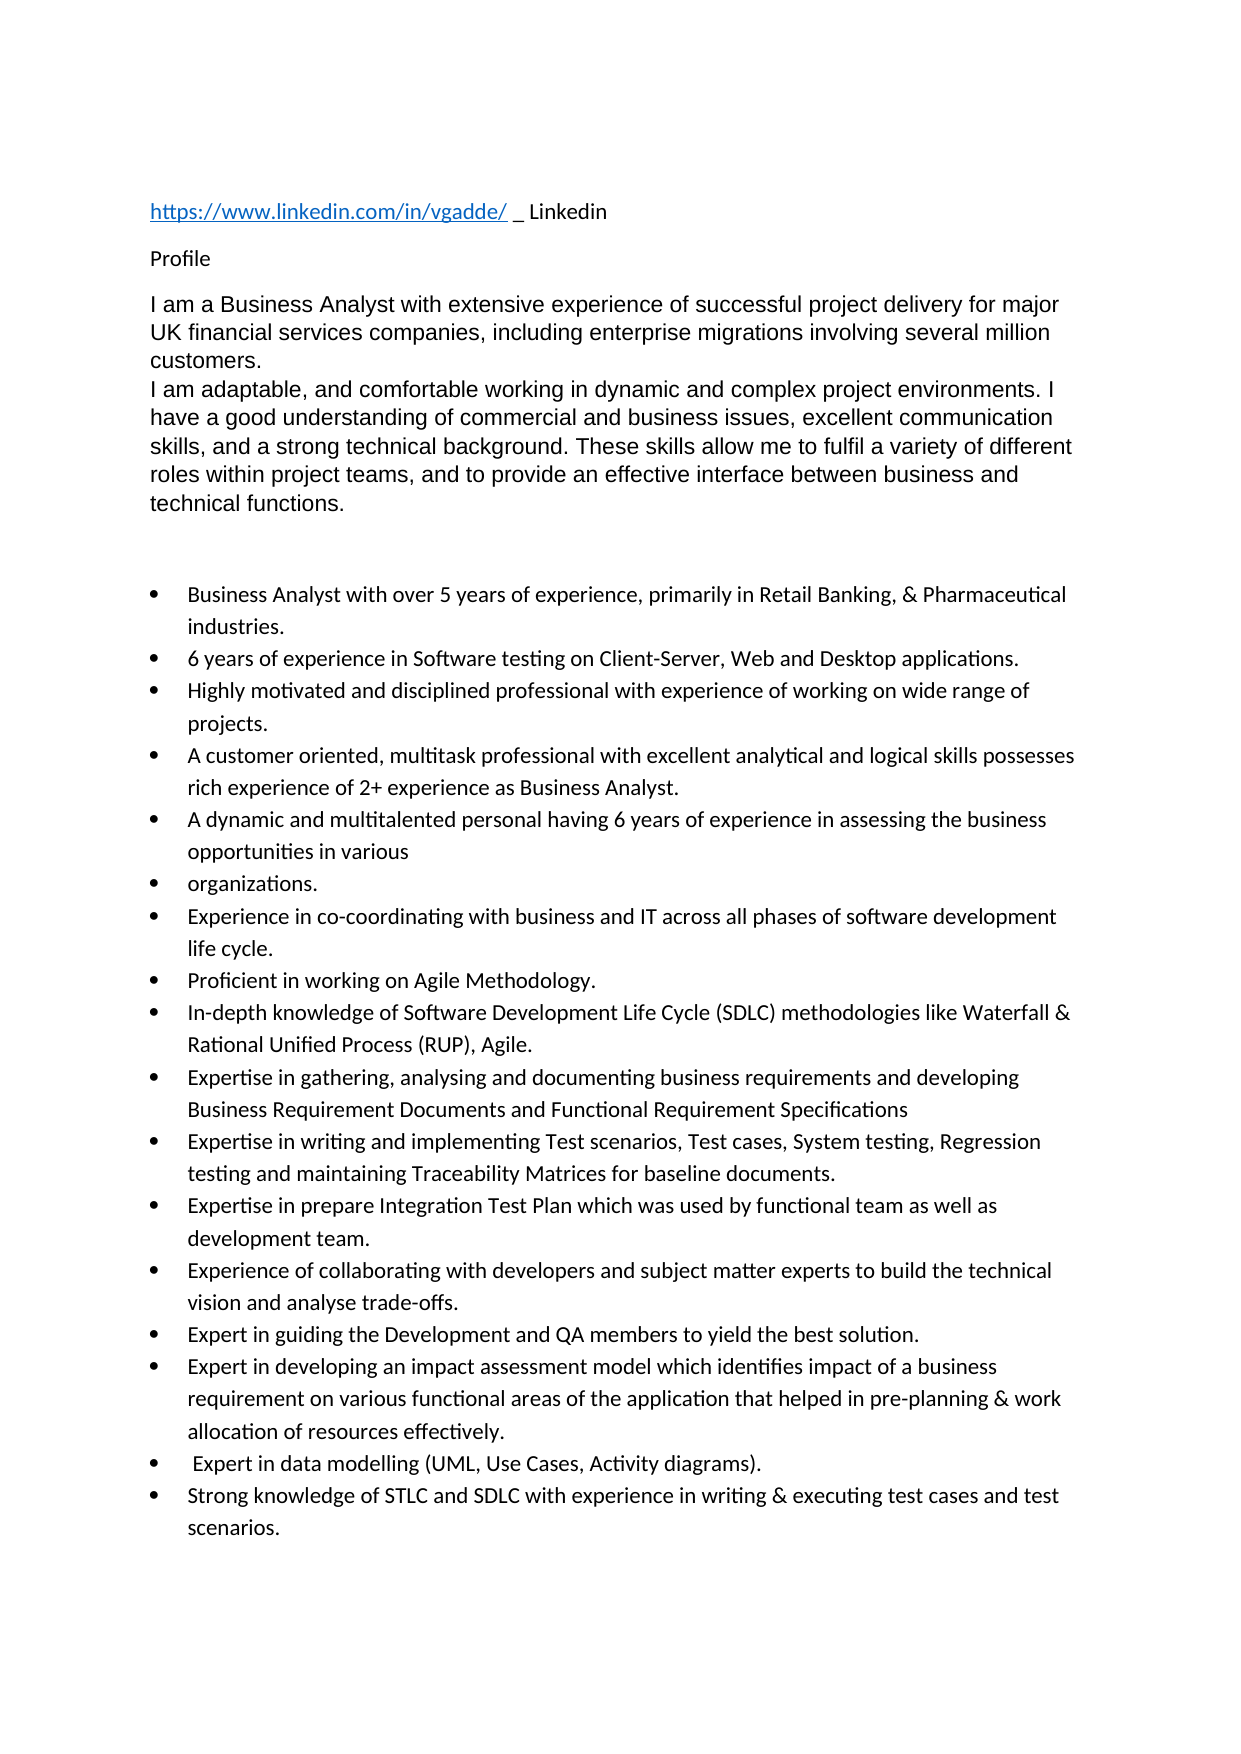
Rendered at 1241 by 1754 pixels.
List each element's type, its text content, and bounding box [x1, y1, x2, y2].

list Expertise in prepare Integration Test Plan which was used by functional team as well as development team. [150, 1191, 1090, 1252]
text I am a Business Analyst with extensive experience of successful project delivery for major UK financial services companies, including enterprise migrations involving several million customers. I am adaptable, and comfortable working in dynamic and complex project environments. I have a good understanding of commercial and business issues, excellent communication skills, and a strong technical background. These skills allow me to fulfil a variety of different roles within project teams, and to provide an effective interface between business and technical functions. [150, 291, 1090, 516]
list Expert in data modelling (UML, Use Cases, Activity diagrams). [150, 1449, 1090, 1477]
list Expertise in gathering, analysing and documenting business requirements and developing Business Requirement Documents and Functional Requirement Specifications [150, 1063, 1090, 1123]
list Expertise in writing and implementing Test scenarios, Test cases, System testing, Regression testing and maintaining Traceability Matrices for baseline documents. [150, 1127, 1090, 1187]
list Expert in guiding the Development and QA members to yield the best solution. [150, 1320, 1090, 1348]
list Proficient in working on Agile Methodology. [150, 966, 1090, 994]
list Strong knowledge of STLC and SDLC with experience in writing & executing test cases and test scenarios. [150, 1481, 1090, 1541]
list Highly motivated and disciplined professional with experience of working on wide range of projects. [150, 676, 1090, 737]
list Experience of collaborating with developers and subject matter experts to build the technical vision and analyse trade-offs. [150, 1256, 1090, 1316]
text https://www.linkedin.com/in/vgadde/ _ Linkedin [150, 197, 1090, 225]
list Business Analyst with over 5 years of experience, primarily in Retail Banking, & Pharmaceutical industries. [150, 580, 1090, 640]
list In-depth knowledge of Software Development Life Cycle (SDLC) methodologies like Waterfall & Rational Unified Process (RUP), Agile. [150, 998, 1090, 1058]
list A dynamic and multitalented personal having 6 years of experience in assessing the business opportunities in various [150, 805, 1090, 865]
list organizations. [150, 869, 1090, 898]
list Experience in co-coordinating with business and IT across all phases of software development life cycle. [150, 902, 1090, 962]
list 6 years of experience in Software testing on Client-Server, Web and Desktop applications. [150, 644, 1090, 672]
list A customer oriented, multitask professional with excellent analytical and logical skills possesses rich experience of 2+ experience as Business Analyst. [150, 741, 1090, 801]
text Profile [150, 244, 1090, 272]
list Expert in developing an impact assessment model which identifies impact of a business requirement on various functional areas of the application that helped in pre-planning & work allocation of resources effectively. [150, 1352, 1090, 1445]
